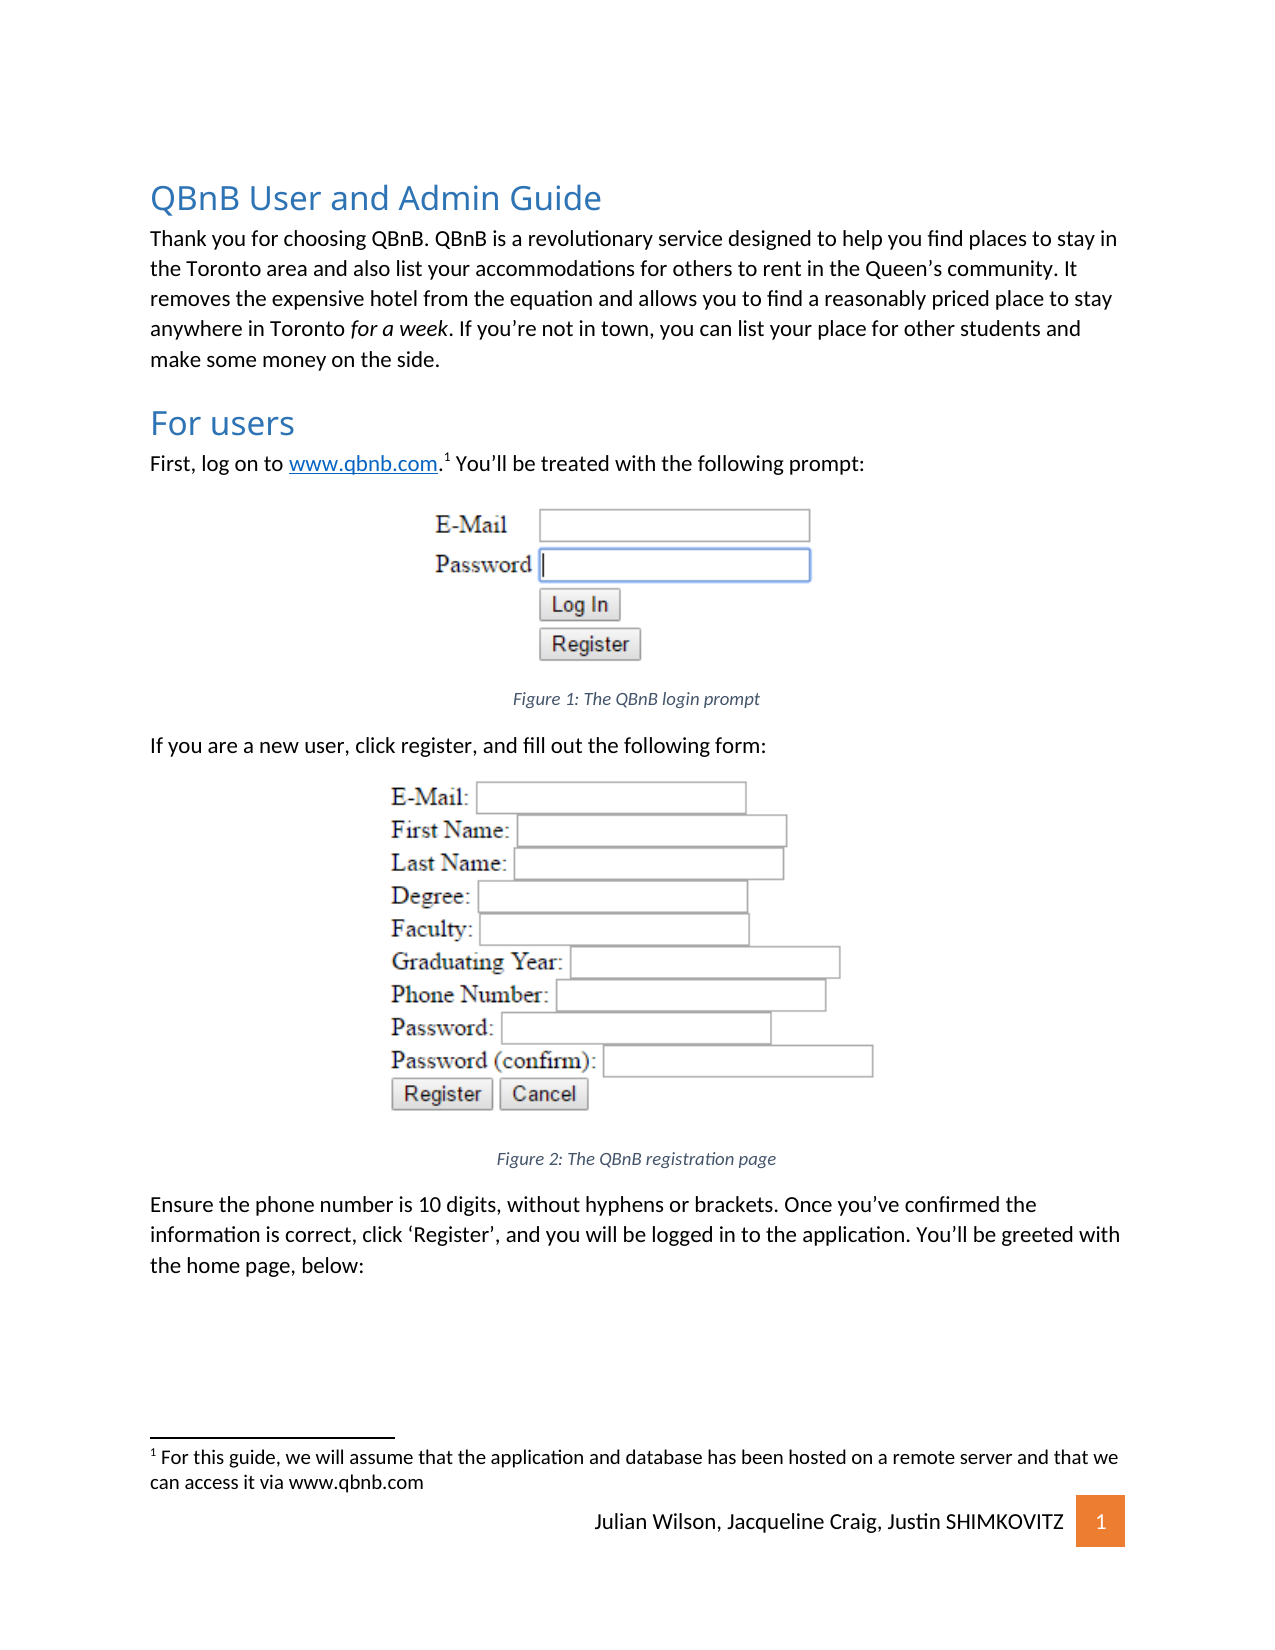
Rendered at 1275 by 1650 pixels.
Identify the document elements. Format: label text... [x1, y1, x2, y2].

text If you are a new user, click register, and fill out the following form: [150, 731, 1125, 759]
subtitle QBnB User and Admin Guide [150, 175, 1125, 220]
picture [422, 495, 853, 669]
text Thank you for choosing QBnB. QBnB is a revolutionary service designed to help you find places to stay in the Toronto area and also list your accommodations for others to rent in the Queen’s community. It removes the expensive hotel from the equation and allows you to find a reasonably priced place to stay anywhere in Toronto for a week. If you’re not in town, you can list your place for other students and make some money on the side. [150, 224, 1125, 373]
text First, log on to www.qbnb.com. You’ll be treated with the following prompt: [150, 449, 1125, 477]
subtitle For users [150, 400, 1125, 445]
picture [384, 777, 891, 1128]
text Figure 2: The QBnB registration page [150, 1147, 1125, 1169]
text Figure 1: The QBnB login prompt [150, 687, 1125, 710]
